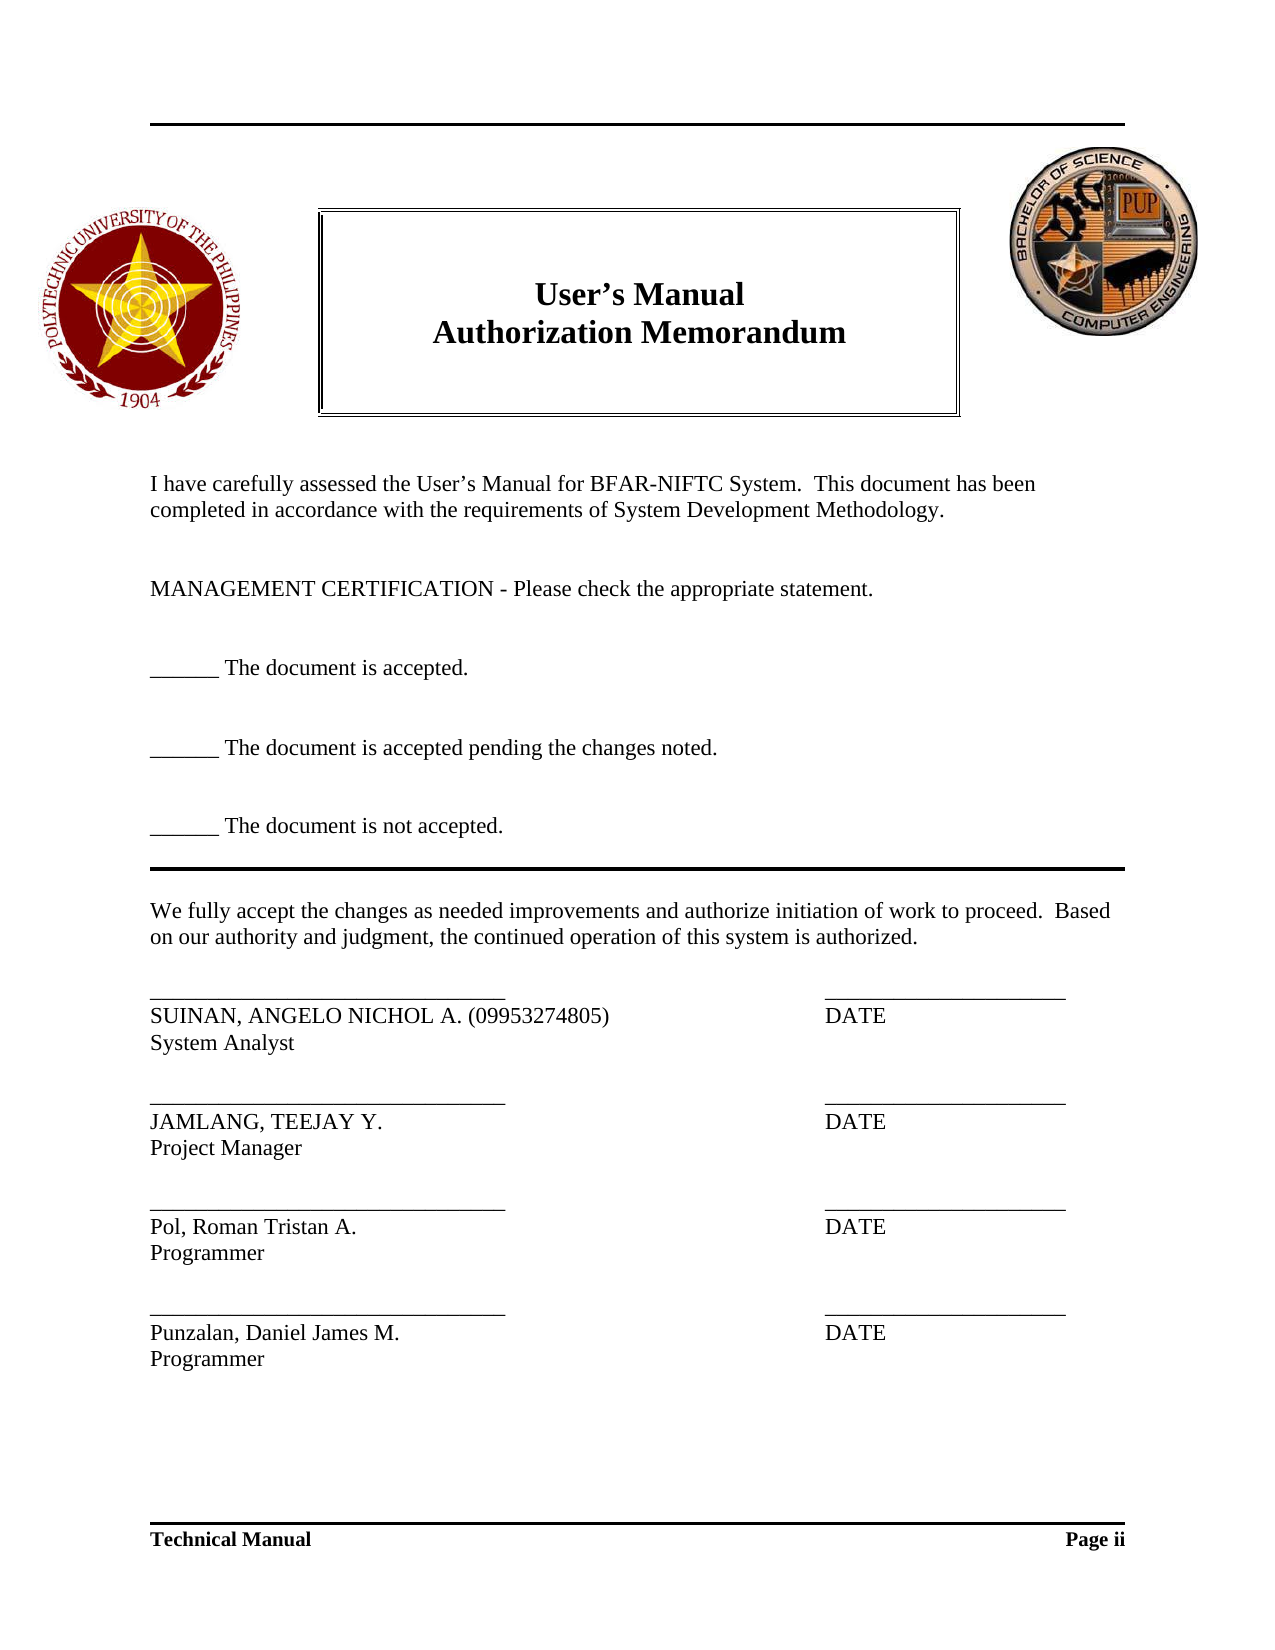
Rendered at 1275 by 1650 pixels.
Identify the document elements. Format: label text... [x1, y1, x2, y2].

text Pol, Roman Tristan A. DATE [150, 1213, 1125, 1239]
text MANAGEMENT CERTIFICATION - Please check the appropriate statement. [150, 575, 1125, 602]
table_header [0, 208, 321, 413]
text System Analyst [150, 1029, 1125, 1055]
text JAMLANG, TEEJAY Y. DATE [150, 1108, 1125, 1134]
table_header User’s Manual Authorization Memorandum [321, 212, 956, 413]
picture [1009, 147, 1198, 336]
text Punzalan, Daniel James M. DATE [150, 1318, 1125, 1345]
text _______________________________ _____________________ [150, 1292, 1125, 1318]
text _______________________________ _____________________ [150, 1187, 1125, 1213]
text ______ The document is accepted pending the changes noted. [150, 733, 1125, 760]
text SUINAN, ANGELO NICHOL A. (09953274805) DATE [150, 1002, 1125, 1029]
text Programmer [150, 1239, 1125, 1266]
text I have carefully assessed the User’s Manual for BFAR-NIFTC System. This document has been completed in accordance with the requirements of System Development Methodology. [150, 470, 1125, 523]
text Programmer [150, 1345, 1125, 1371]
text ______ The document is accepted. [150, 654, 1125, 681]
text We fully accept the changes as needed improvements and authorize initiation of work to proceed. Based on our authority and judgment, the continued operation of this system is authorized. [150, 897, 1125, 949]
text _______________________________ _____________________ [150, 976, 1125, 1002]
text _______________________________ _____________________ [150, 1081, 1125, 1108]
text ______ The document is not accepted. [150, 813, 1125, 839]
text Project Manager [150, 1134, 1125, 1160]
